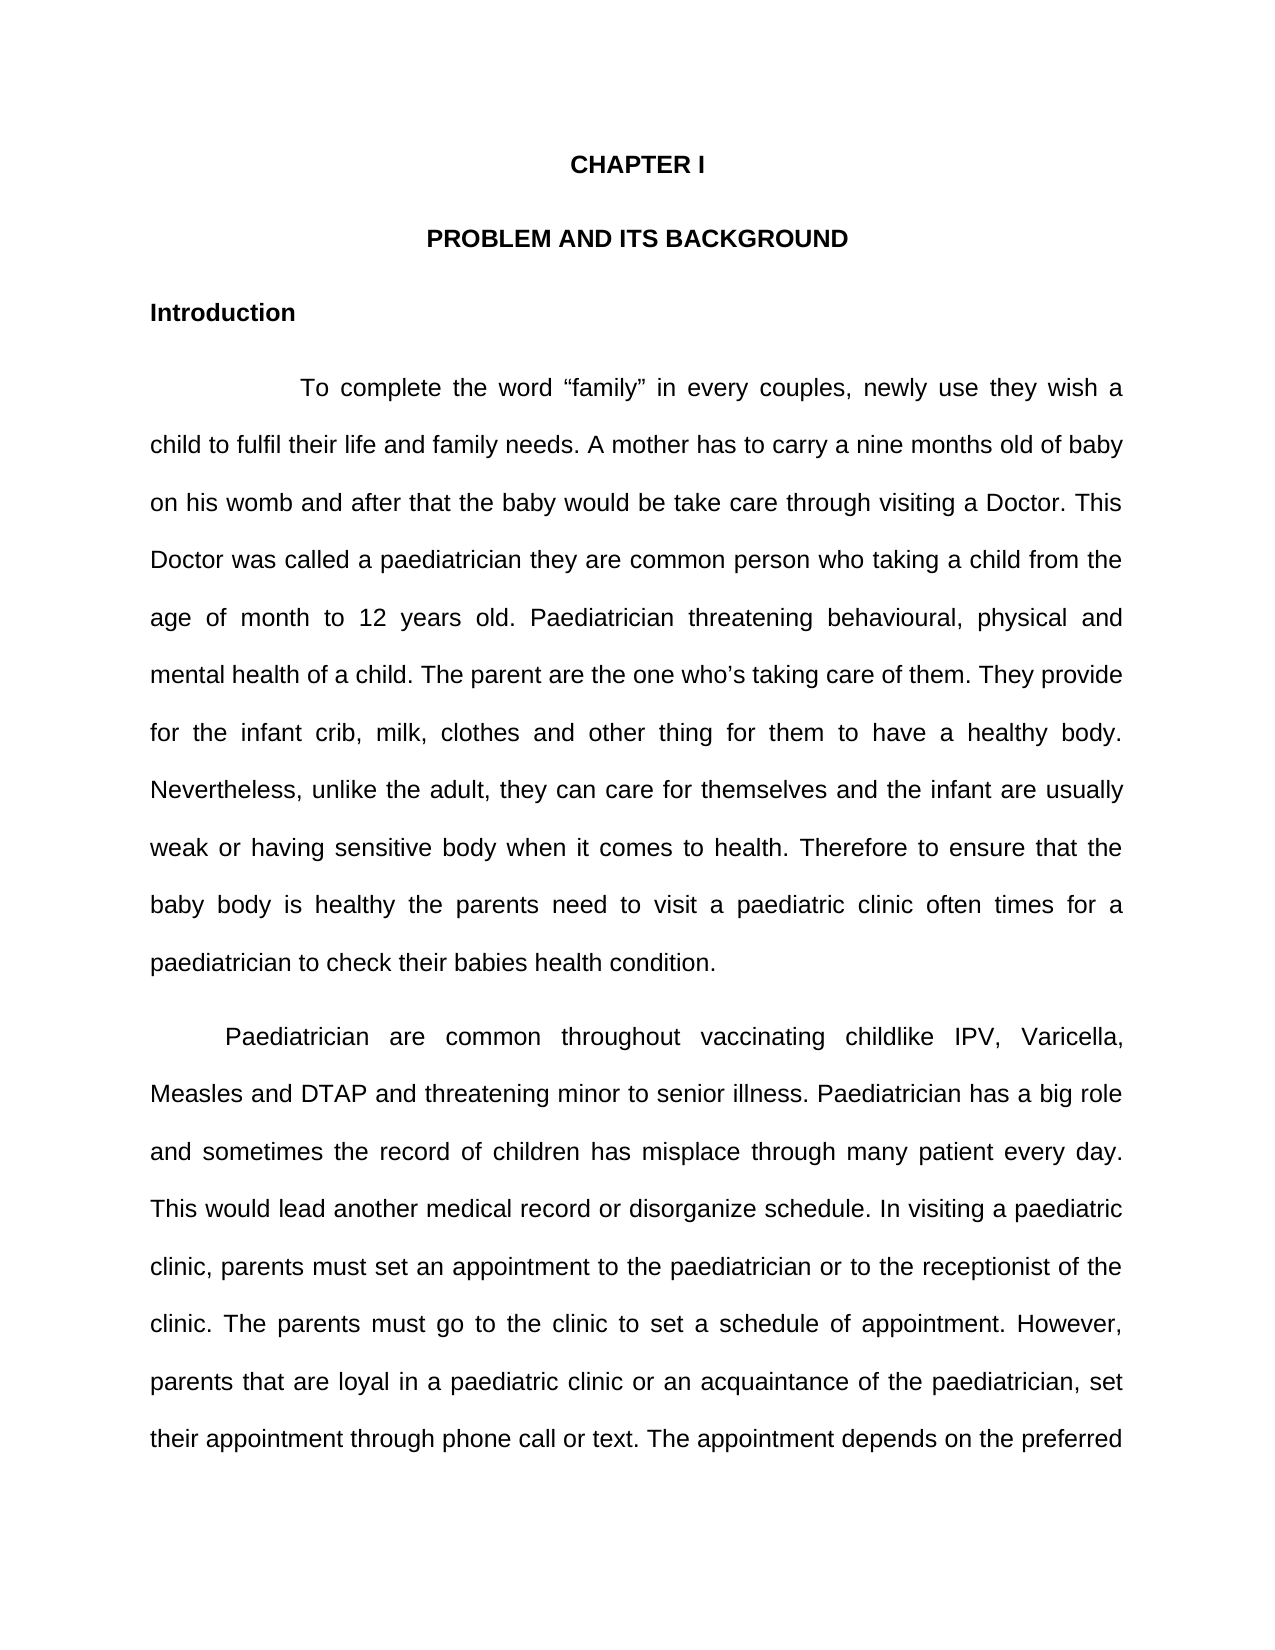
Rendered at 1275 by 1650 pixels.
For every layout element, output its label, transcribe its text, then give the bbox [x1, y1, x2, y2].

text PROBLEM AND ITS BACKGROUND [150, 224, 1125, 253]
text CHAPTER I [150, 150, 1125, 179]
text Introduction [150, 298, 1125, 327]
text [150, 1022, 1125, 1453]
text To complete the word “family” in every couples, newly use they wish a child to fulfil their life and family needs. A mother has to carry a nine months old of baby on his womb and after that the baby would be take care through visiting a Doctor. This Doctor was called a paediatrician they are common person who taking a child from the age of month to 12 years old. Paediatrician threatening behavioural, physical and mental health of a child. The parent are the one who’s taking care of them. They provide for the infant crib, milk, clothes and other thing for them to have a healthy body. Nevertheless, unlike the adult, they can care for themselves and the infant are usually weak or having sensitive body when it comes to health. Therefore to ensure that the baby body is healthy the parents need to visit a paediatric clinic often times for a paediatrician to check their babies health condition. [150, 372, 1125, 976]
